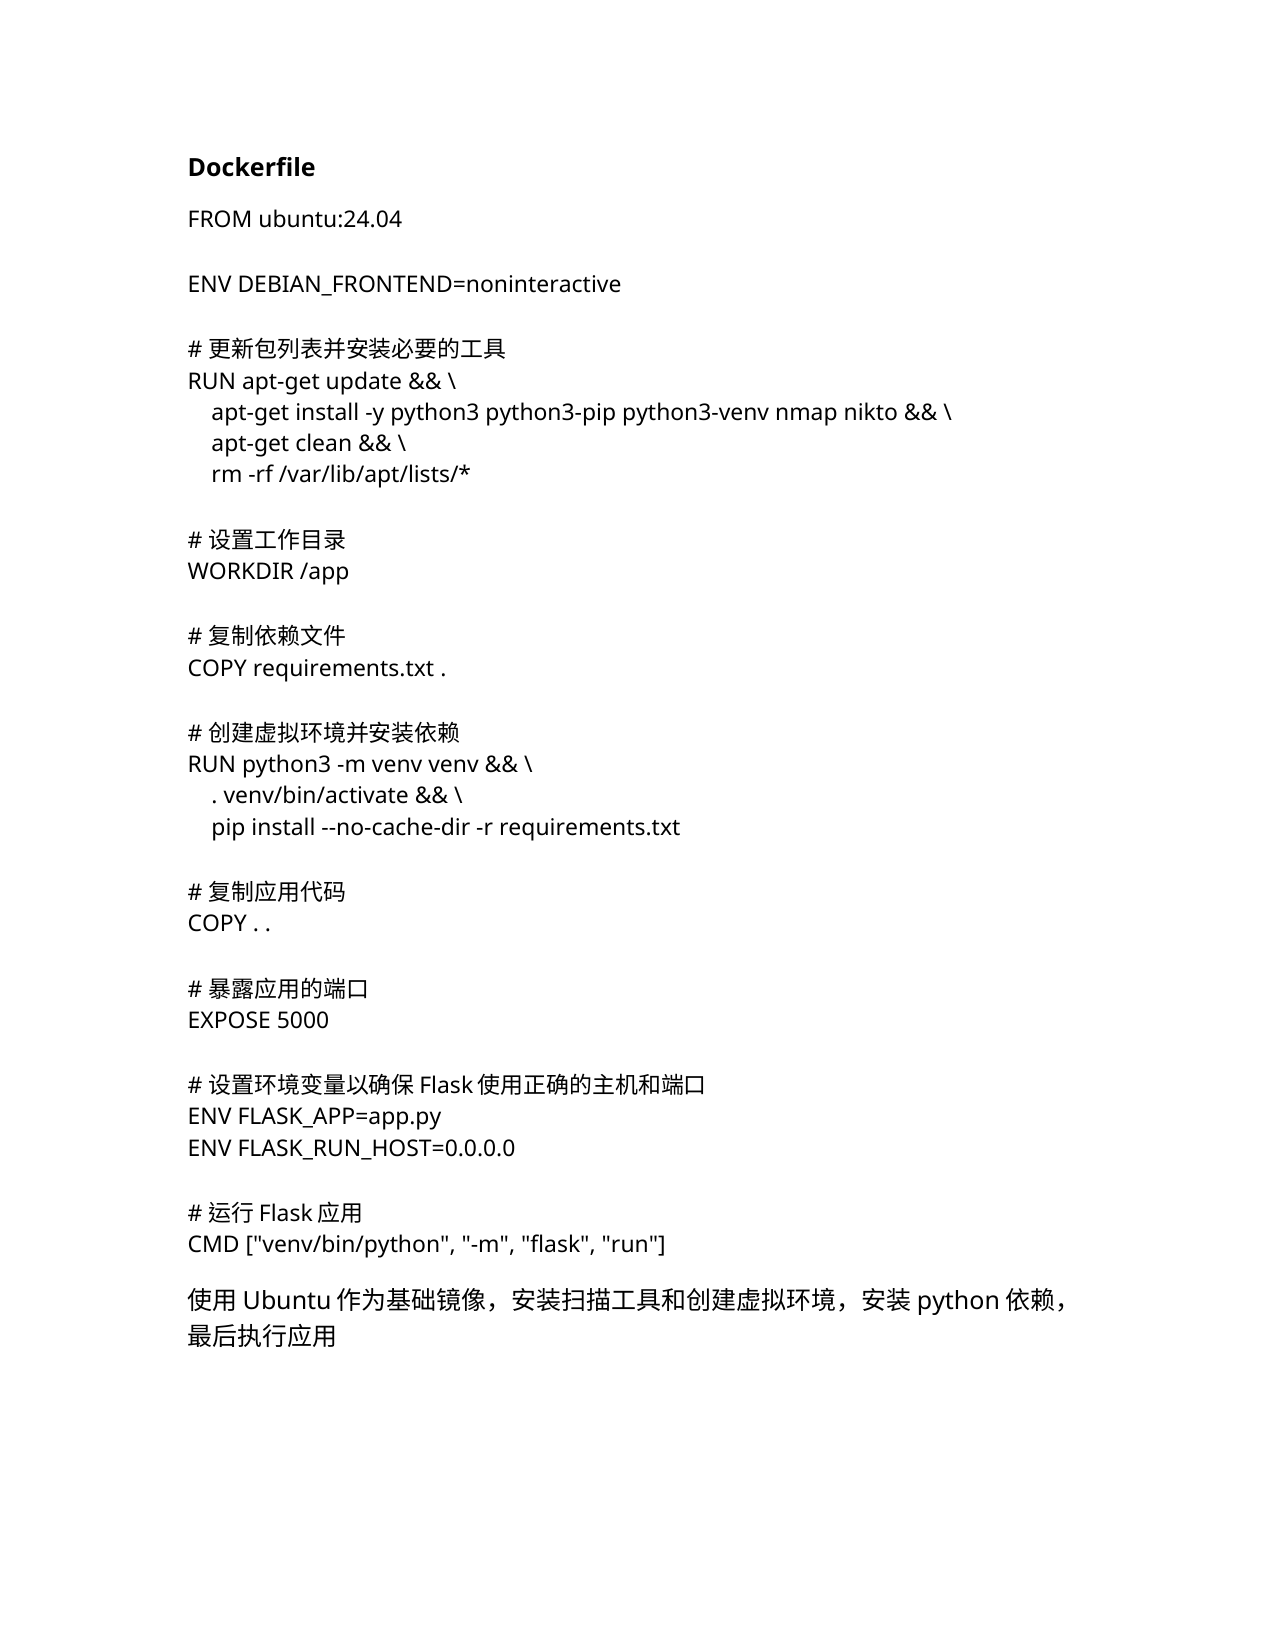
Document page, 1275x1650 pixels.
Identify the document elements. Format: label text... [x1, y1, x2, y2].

text Dockerfile [187, 150, 1087, 184]
text FROM ubuntu:24.04 ENV DEBIAN_FRONTEND=noninteractive # 更新包列表并安装必要的工具 RUN apt-get update && \ apt-get install -y python3 python3-pip python3-venv nmap nikto && \ apt-get clean && \ rm -rf /var/lib/apt/lists/* # 设置工作目录 WORKDIR /app # 复制依赖文件 COPY requirements.txt . # 创建虚拟环境并安装依赖 RUN python3 -m venv venv && \ . venv/bin/activate && \ pip install --no-cache-dir -r requirements.txt # 复制应用代码 COPY . . # 暴露应用的端口 EXPOSE 5000 # 设置环境变量以确保Flask使用正确的主机和端口 ENV FLASK_APP=app.py ENV FLASK_RUN_HOST=0.0.0.0 # 运行Flask应用 CMD ["venv/bin/python", "-m", "flask", "run"] [187, 203, 1087, 1259]
text 使用Ubuntu作为基础镜像，安装扫描工具和创建虚拟环境，安装python依赖，最后执行应用 [187, 1280, 1087, 1353]
